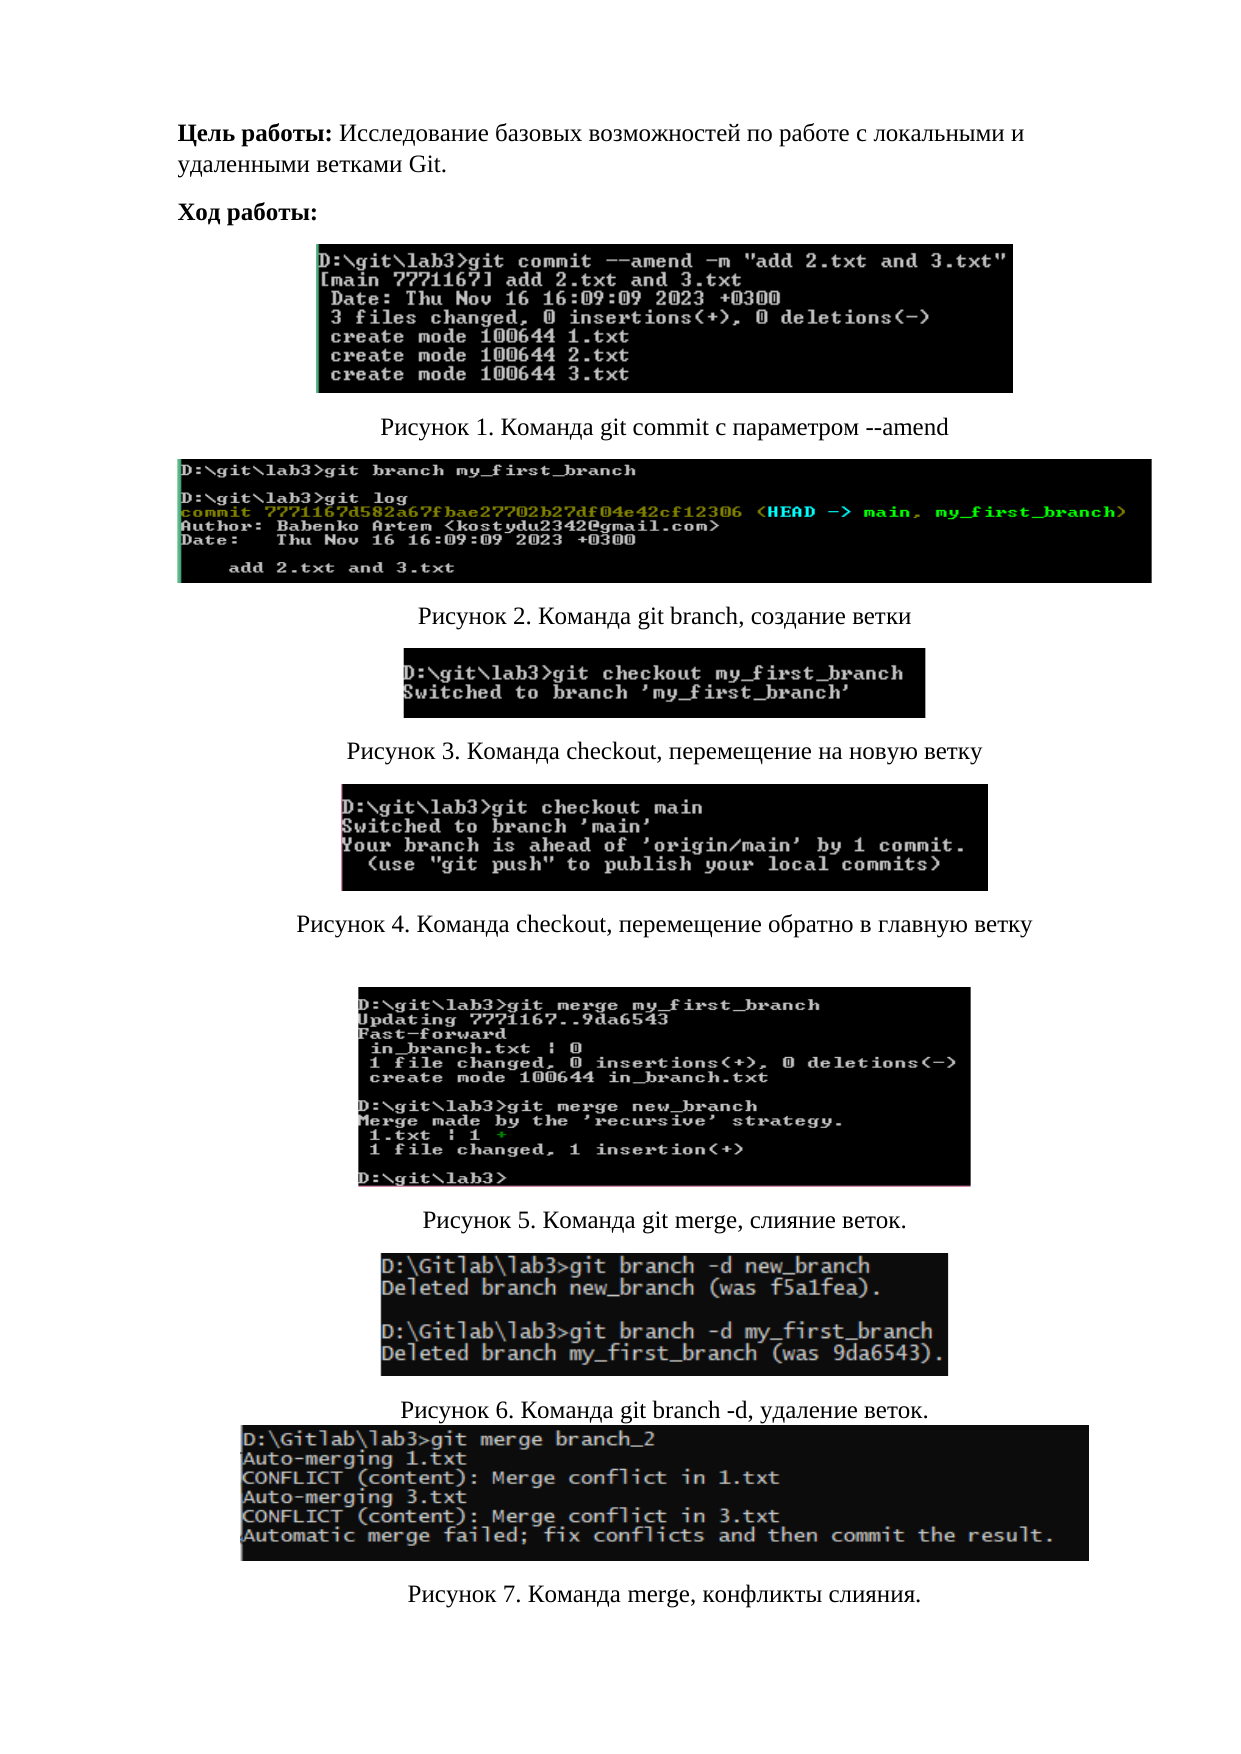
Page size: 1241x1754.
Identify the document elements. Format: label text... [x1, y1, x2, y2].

picture [403, 648, 926, 718]
text Рисунок 3. Команда checkout, перемещение на новую ветку [177, 736, 1152, 765]
text Ход работы: [177, 197, 1152, 226]
text Рисунок 1. Команда git commit с параметром --amend [177, 412, 1152, 441]
text Рисунок 5. Команда git merge, слияние веток. [177, 1205, 1152, 1234]
picture [380, 1253, 949, 1376]
text Рисунок 4. Команда checkout, перемещение обратно в главную ветку [177, 909, 1152, 968]
text Рисунок 7. Команда merge, конфликты слияния. [177, 1579, 1152, 1608]
picture [358, 987, 971, 1187]
picture [177, 459, 1152, 583]
text Рисунок 2. Команда git branch, создание ветки [177, 601, 1152, 630]
picture [240, 1425, 1089, 1561]
picture [316, 244, 1013, 393]
picture [341, 784, 988, 891]
text Цель работы: Исследование базовых возможностей по работе с локальными и удаленными ветками Git. [177, 118, 1152, 178]
